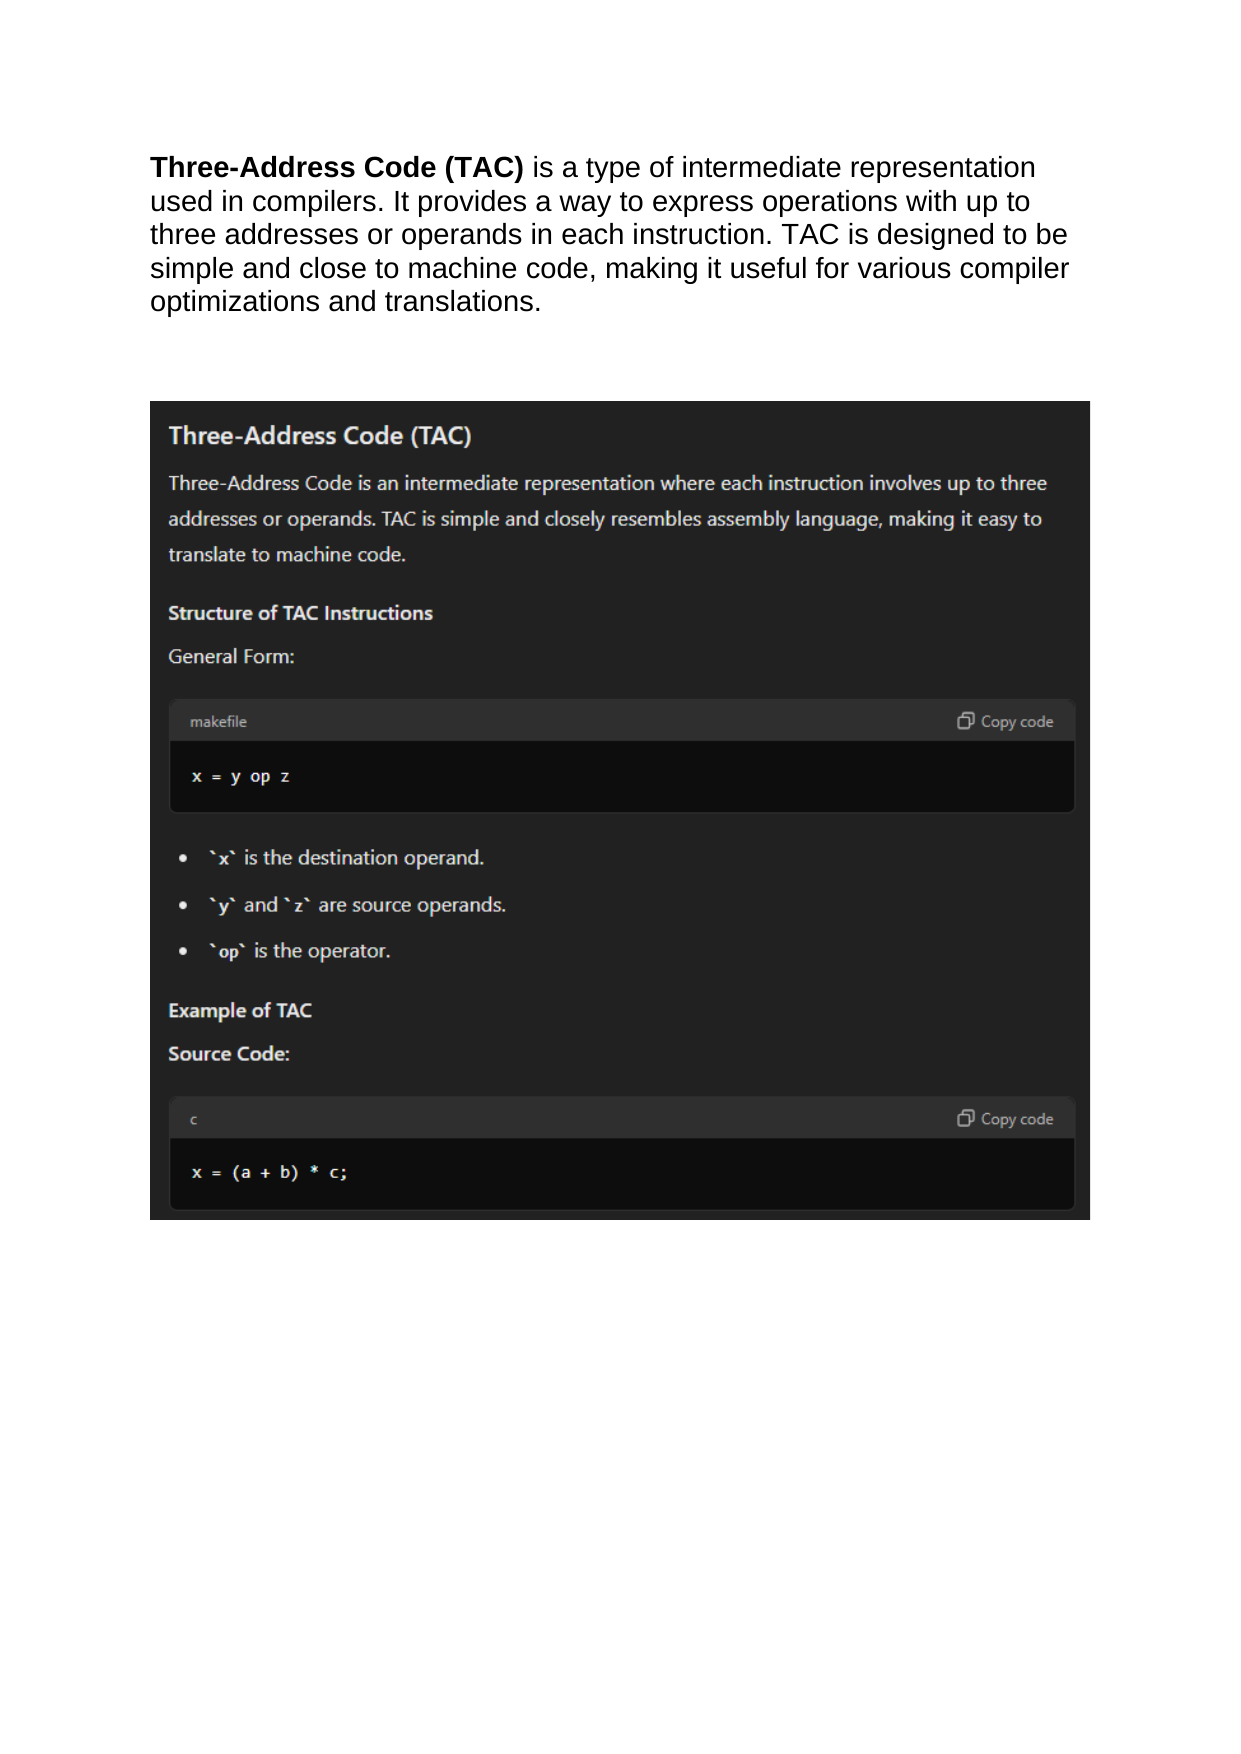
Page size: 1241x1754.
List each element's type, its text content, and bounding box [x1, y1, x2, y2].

picture [150, 401, 1091, 1220]
text Three-Address Code (TAC) is a type of intermediate representation used in compilers. It provides a way to express operations with up to three addresses or operands in each instruction. TAC is designed to be simple and close to machine code, making it useful for various compiler optimizations and translations. [150, 150, 1090, 318]
